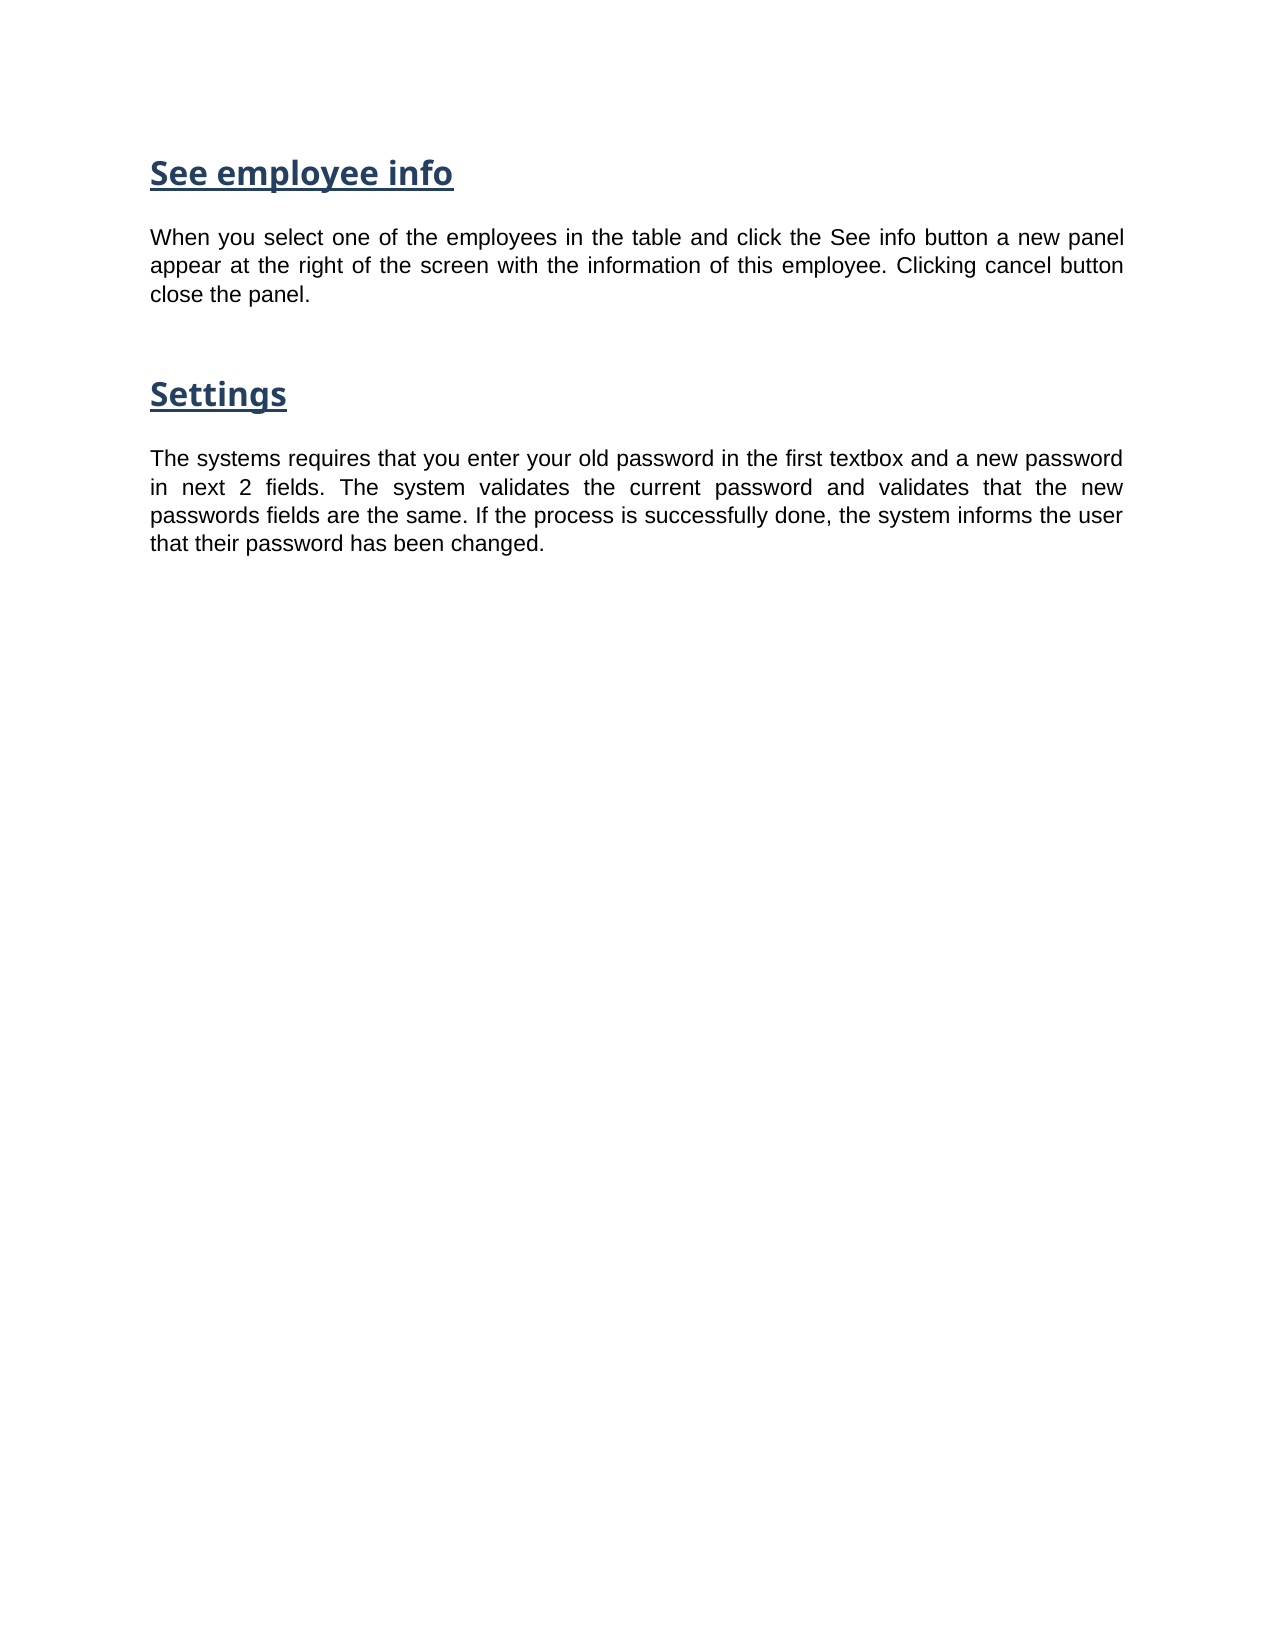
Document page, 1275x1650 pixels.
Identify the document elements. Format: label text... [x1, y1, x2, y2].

text When you select one of the employees in the table and click the See info button a new panel appear at the right of the screen with the information of this employee. Clicking cancel button close the panel. [150, 224, 1125, 307]
text The systems requires that you enter your old password in the first textbox and a new password in next 2 fields. The system validates the current password and validates that the new passwords fields are the same. If the process is successfully done, the system informs the user that their password has been changed. [150, 445, 1125, 557]
subtitle Settings [150, 371, 1125, 416]
subtitle See employee info [150, 150, 1125, 195]
